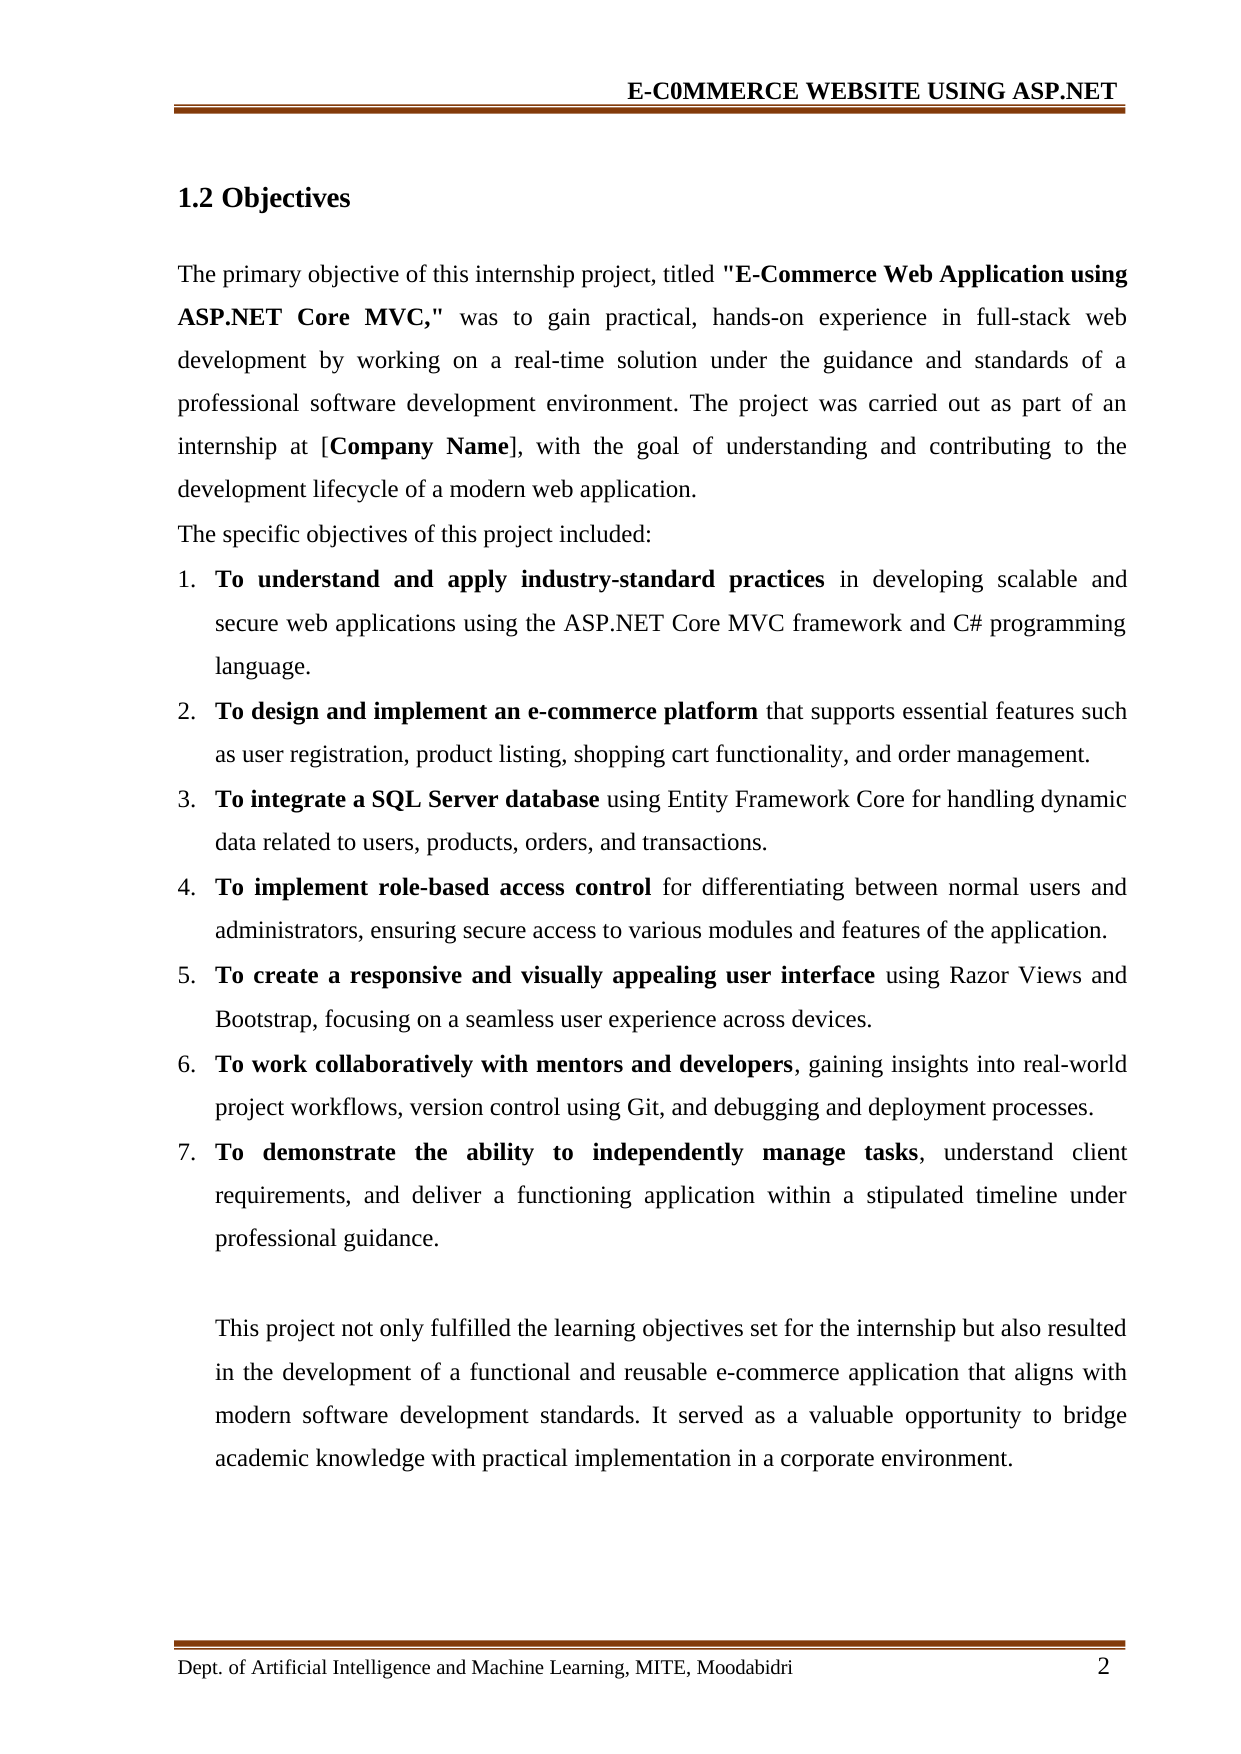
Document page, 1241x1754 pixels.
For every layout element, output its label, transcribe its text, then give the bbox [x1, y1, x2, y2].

list To integrate a SQL Server database using Entity Framework Core for handling dynamic data related to users, products, orders, and transactions. [177, 784, 1128, 856]
list To design and implement an e-commerce platform that supports essential features such as user registration, product listing, shopping cart functionality, and order management. [177, 696, 1128, 768]
subtitle Objectives [177, 180, 1128, 214]
list To demonstrate the ability to independently manage tasks, understand client requirements, and deliver a functioning application within a stipulated timeline under professional guidance. [177, 1137, 1128, 1252]
list This project not only fulfilled the learning objectives set for the internship but also resulted in the development of a functional and reusable e-commerce application that aligns with modern software development standards. It served as a valuable opportunity to bridge academic knowledge with practical implementation in a corporate environment. [215, 1313, 1128, 1472]
list To create a responsive and visually appealing user interface using Razor Views and Bootstrap, focusing on a seamless user experience across devices. [177, 961, 1128, 1032]
list To implement role-based access control for differentiating between normal users and administrators, ensuring secure access to various modules and features of the application. [177, 872, 1128, 944]
list The specific objectives of this project included: [177, 519, 1128, 548]
list To work collaboratively with mentors and developers, gaining insights into real-world project workflows, version control using Git, and debugging and deployment processes. [177, 1049, 1128, 1121]
list The primary objective of this internship project, titled "E-Commerce Web Application using ASP.NET Core MVC," was to gain practical, hands-on experience in full-stack web development by working on a real-time solution under the guidance and standards of a professional software development environment. The project was carried out as part of an internship at [Company Name], with the goal of understanding and contributing to the development lifecycle of a modern web application. [177, 259, 1128, 503]
list To understand and apply industry-standard practices in developing scalable and secure web applications using the ASP.NET Core MVC framework and C# programming language. [177, 564, 1128, 679]
